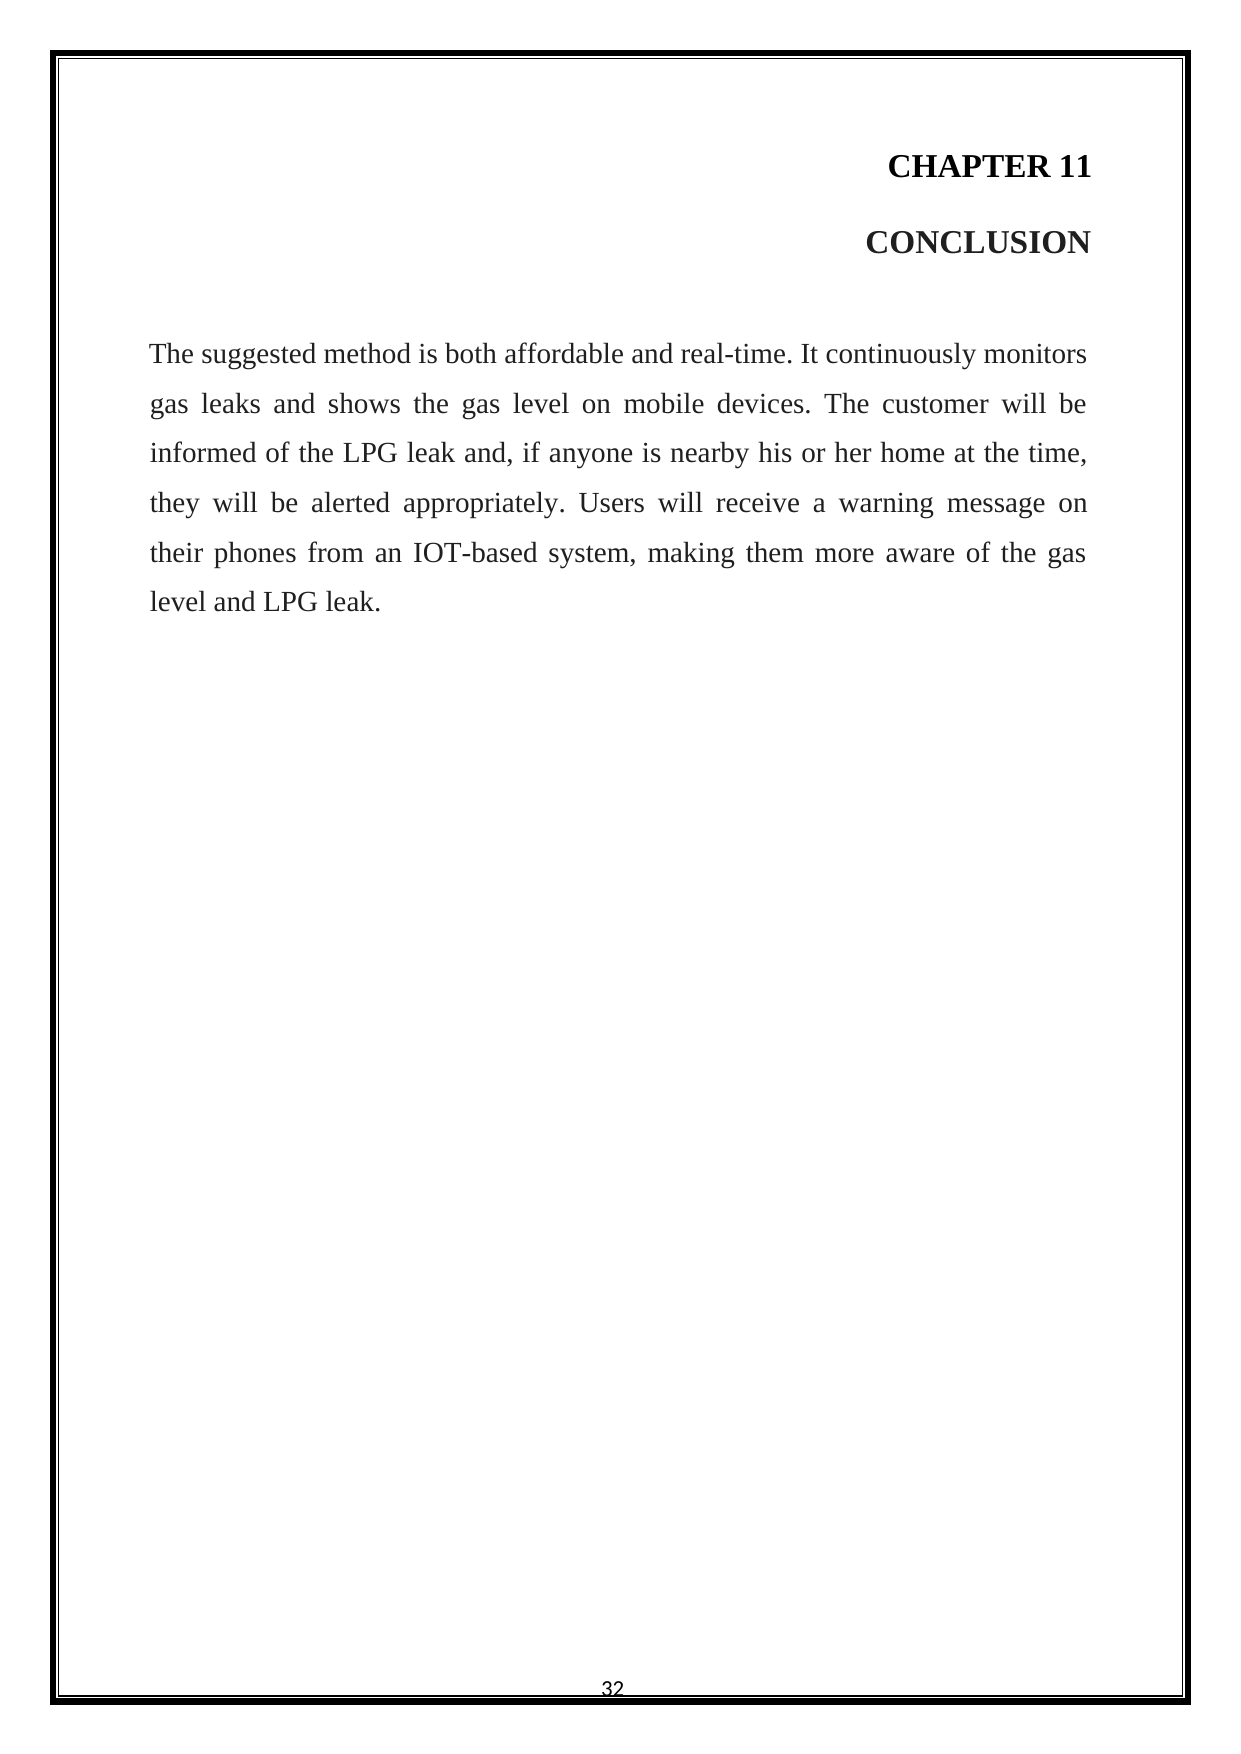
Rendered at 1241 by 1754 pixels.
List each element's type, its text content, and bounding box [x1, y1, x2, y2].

subtitle CHAPTER 11 [63, 146, 1092, 185]
text The suggested method is both affordable and real-time. It continuously monitors gas leaks and shows the gas level on mobile devices. The customer will be informed of the LPG leak and, if anyone is nearby his or her home at the time, they will be alerted appropriately. Users will receive a warning message on their phones from an IOT-based system, making them more aware of the gas level and LPG leak. [148, 336, 1088, 618]
text CONCLUSION [63, 223, 1091, 261]
